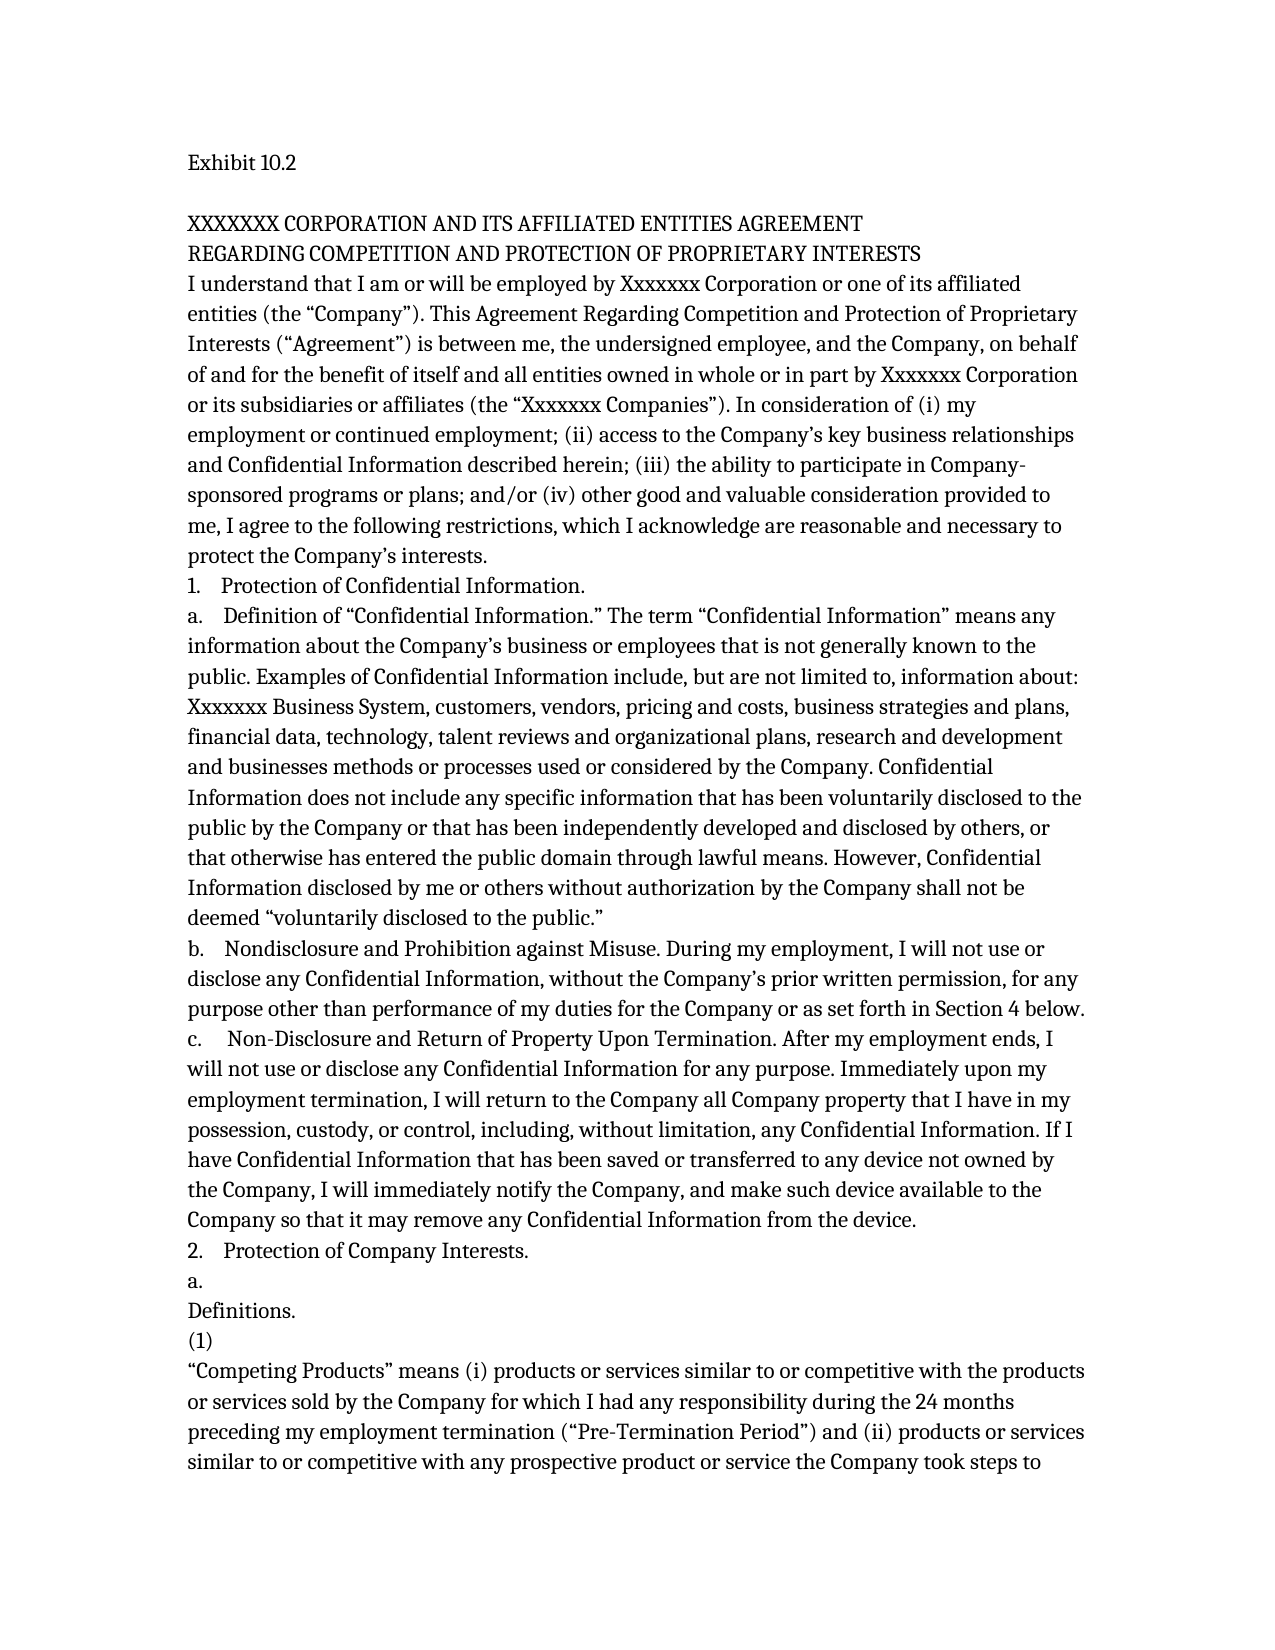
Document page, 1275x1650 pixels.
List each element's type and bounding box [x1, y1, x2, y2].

text [187, 150, 1087, 1475]
